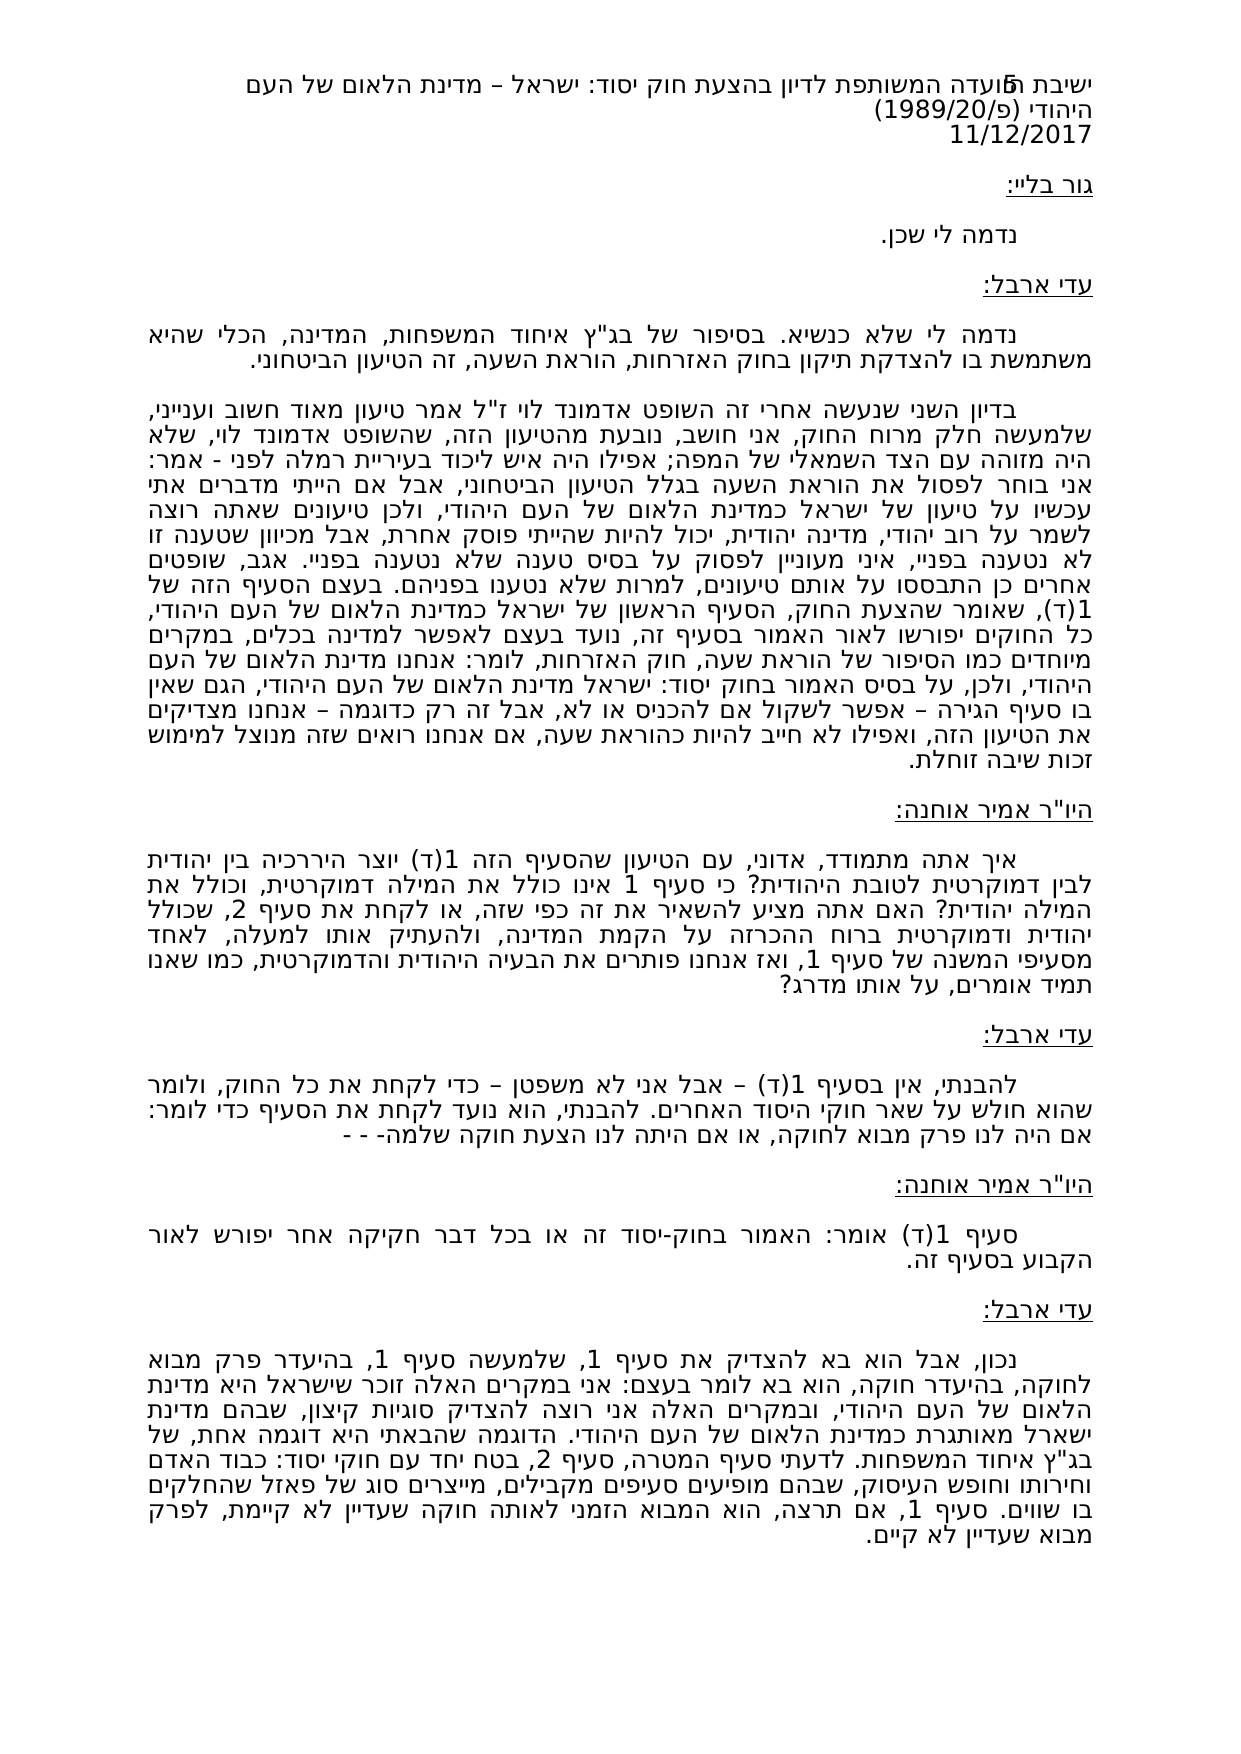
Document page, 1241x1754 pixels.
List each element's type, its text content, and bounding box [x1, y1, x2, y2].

text בדיון השני שנעשה אחרי זה השופט אדמונד לוי ז"ל אמר טיעון מאוד חשוב וענייני, שלמעשה חלק מרוח החוק, אני חושב, נובעת מהטיעון הזה, שהשופט אדמונד לוי, שלא היה מזוהה עם הצד השמאלי של המפה; אפילו היה איש ליכוד בעיריית רמלה לפני - אמר: אני בוחר לפסול את הוראת השעה בגלל הטיעון הביטחוני, אבל אם הייתי מדברים אתי עכשיו על טיעון של ישראל כמדינת הלאום של העם היהודי, ולכן טיעונים שאתה רוצה לשמר על רוב יהודי, מדינה יהודית, יכול להיות שהייתי פוסק אחרת, אבל מכיוון שטענה זו לא נטענה בפניי, איני מעוניין לפסוק על בסיס טענה שלא נטענה בפניי. אגב, שופטים אחרים כן התבססו על אותם טיעונים, למרות שלא נטענו בפניהם. בעצם הסעיף הזה של 1(ד), שאומר שהצעת החוק, הסעיף הראשון של ישראל כמדינת הלאום של העם היהודי, כל החוקים יפורשו לאור האמור בסעיף זה, נועד בעצם לאפשר למדינה בכלים, במקרים מיוחדים כמו הסיפור של הוראת שעה, חוק האזרחות, לומר: אנחנו מדינת הלאום של העם היהודי, ולכן, על בסיס האמור בחוק יסוד: ישראל מדינת הלאום של העם היהודי, הגם שאין בו סעיף הגירה – אפשר לשקול אם להכניס או לא, אבל זה רק כדוגמה – אנחנו מצדיקים את הטיעון הזה, ואפילו לא חייב להיות כהוראת שעה, אם אנחנו רואים שזה מנוצל למימוש זכות שיבה זוחלת. [147, 399, 1093, 774]
text נכון, אבל הוא בא להצדיק את סעיף 1, שלמעשה סעיף 1, בהיעדר פרק מבוא לחוקה, בהיעדר חוקה, הוא בא לומר בעצם: אני במקרים האלה זוכר שישראל היא מדינת הלאום של העם היהודי, ובמקרים האלה אני רוצה להצדיק סוגיות קיצון, שבהם מדינת ישארל מאותגרת כמדינת הלאום של העם היהודי. הדוגמה שהבאתי היא דוגמה אחת, של בג"ץ איחוד המשפחות. לדעתי סעיף המטרה, סעיף 2, בטח יחד עם חוקי יסוד: כבוד האדם וחירותו וחופש העיסוק, שבהם מופיעים סעיפים מקבילים, מייצרים סוג של פאזל שהחלקים בו שווים. סעיף 1, אם תרצה, הוא המבוא הזמני לאותה חוקה שעדיין לא קיימת, לפרק מבוא שעדיין לא קיים. [147, 1349, 1093, 1549]
text עדי ארבל: [147, 1024, 1093, 1049]
text להבנתי, אין בסעיף 1(ד) – אבל אני לא משפטן – כדי לקחת את כל החוק, ולומר שהוא חולש על שאר חוקי היסוד האחרים. להבנתי, הוא נועד לקחת את הסעיף כדי לומר: אם היה לנו פרק מבוא לחוקה, או אם היתה לנו הצעת חוקה שלמה- - - [147, 1074, 1093, 1149]
text עדי ארבל: [147, 1299, 1093, 1324]
text נדמה לי שכן. [147, 224, 1093, 249]
text היו"ר אמיר אוחנה: [147, 799, 1093, 824]
text סעיף 1(ד) אומר: האמור בחוק-יסוד זה או בכל דבר חקיקה אחר יפורש לאור הקבוע בסעיף זה. [147, 1224, 1093, 1274]
text נדמה לי שלא כנשיא. בסיפור של בג"ץ איחוד המשפחות, המדינה, הכלי שהיא משתמשת בו להצדקת תיקון בחוק האזרחות, הוראת השעה, זה הטיעון הביטחוני. [147, 324, 1093, 374]
text גור בליי: [147, 174, 1093, 199]
text היו"ר אמיר אוחנה: [147, 1174, 1093, 1199]
text עדי ארבל: [147, 274, 1093, 299]
text איך אתה מתמודד, אדוני, עם הטיעון שהסעיף הזה 1(ד) יוצר היררכיה בין יהודית לבין דמוקרטית לטובת היהודית? כי סעיף 1 אינו כולל את המילה דמוקרטית, וכולל את המילה יהודית? האם אתה מציע להשאיר את זה כפי שזה, או לקחת את סעיף 2, שכולל יהודית ודמוקרטית ברוח ההכרזה על הקמת המדינה, ולהעתיק אותו למעלה, לאחד מסעיפי המשנה של סעיף 1, ואז אנחנו פותרים את הבעיה היהודית והדמוקרטית, כמו שאנו תמיד אומרים, על אותו מדרג? [147, 849, 1093, 999]
